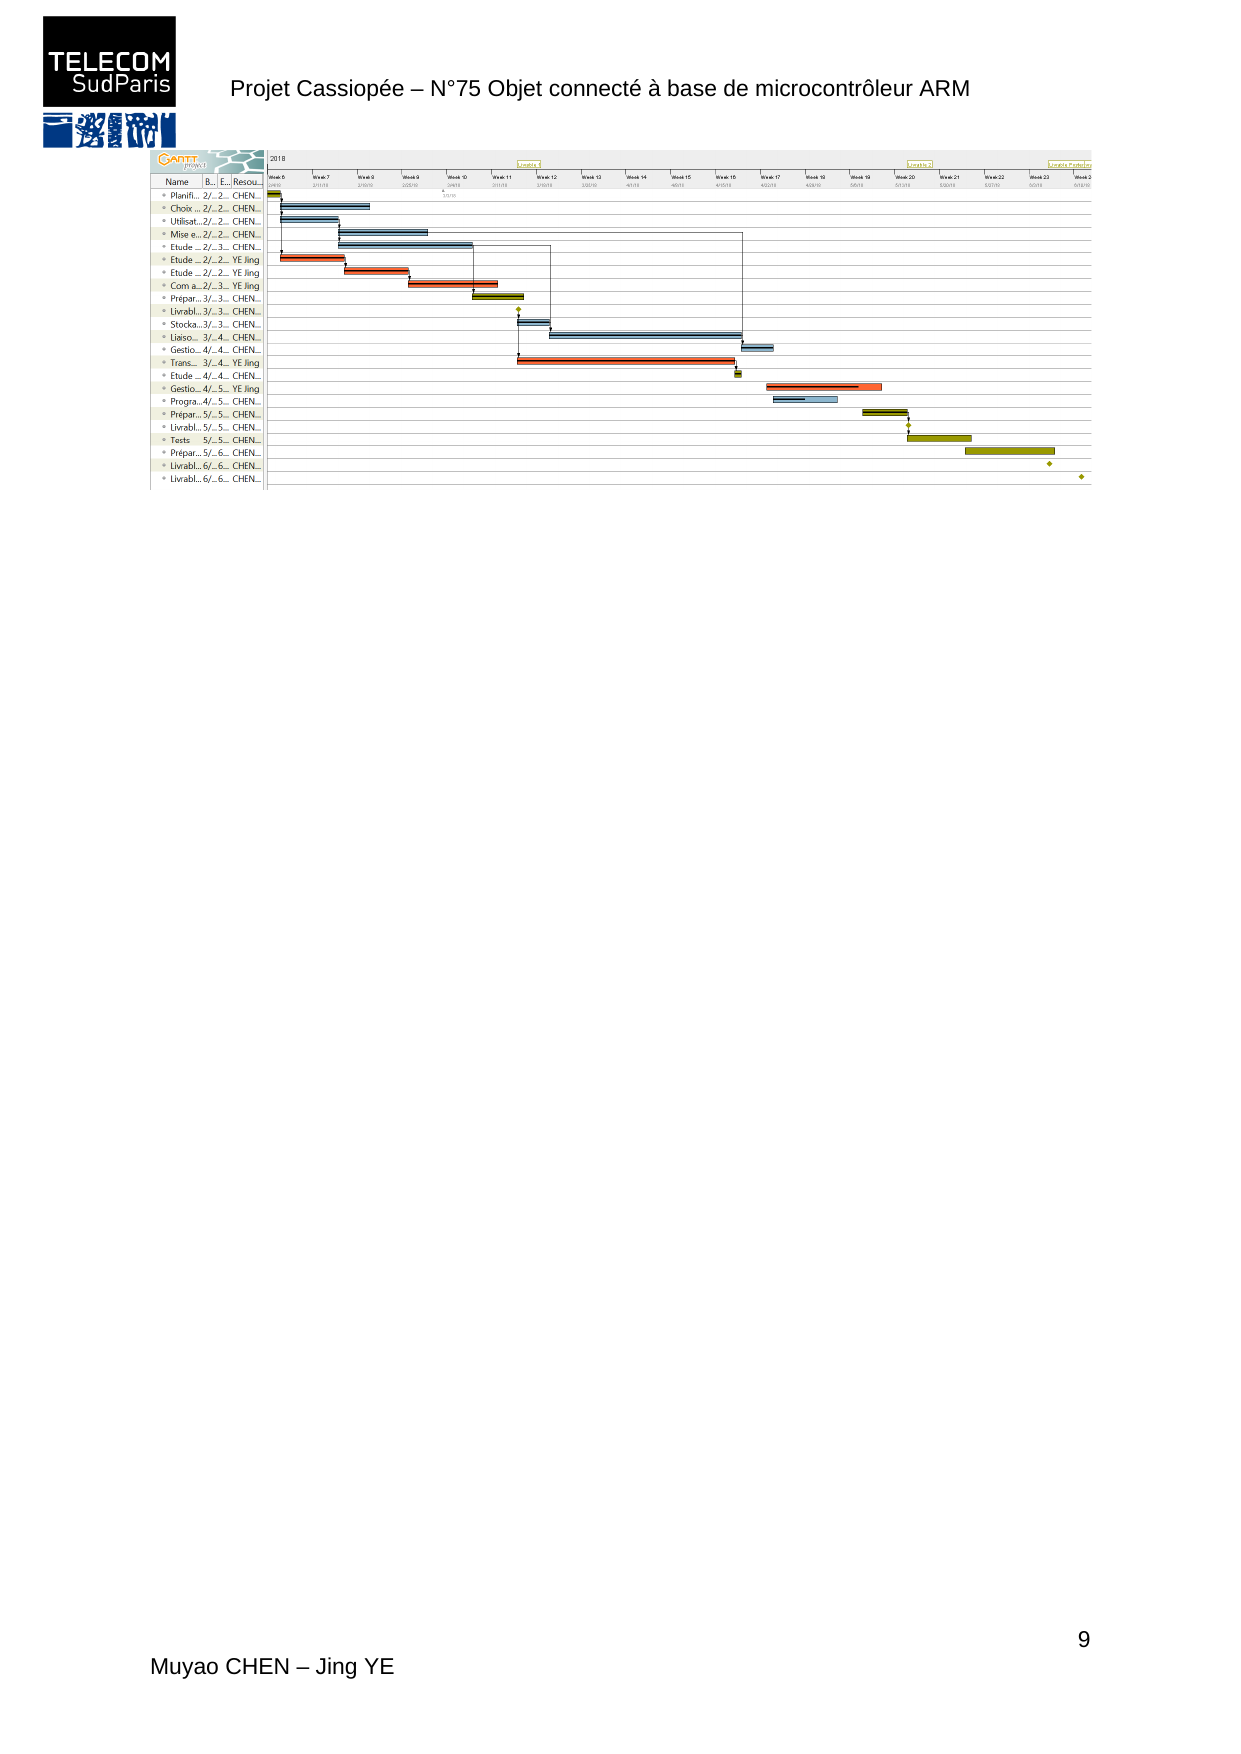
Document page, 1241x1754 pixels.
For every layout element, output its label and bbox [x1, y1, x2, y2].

picture [40, 13, 1092, 490]
